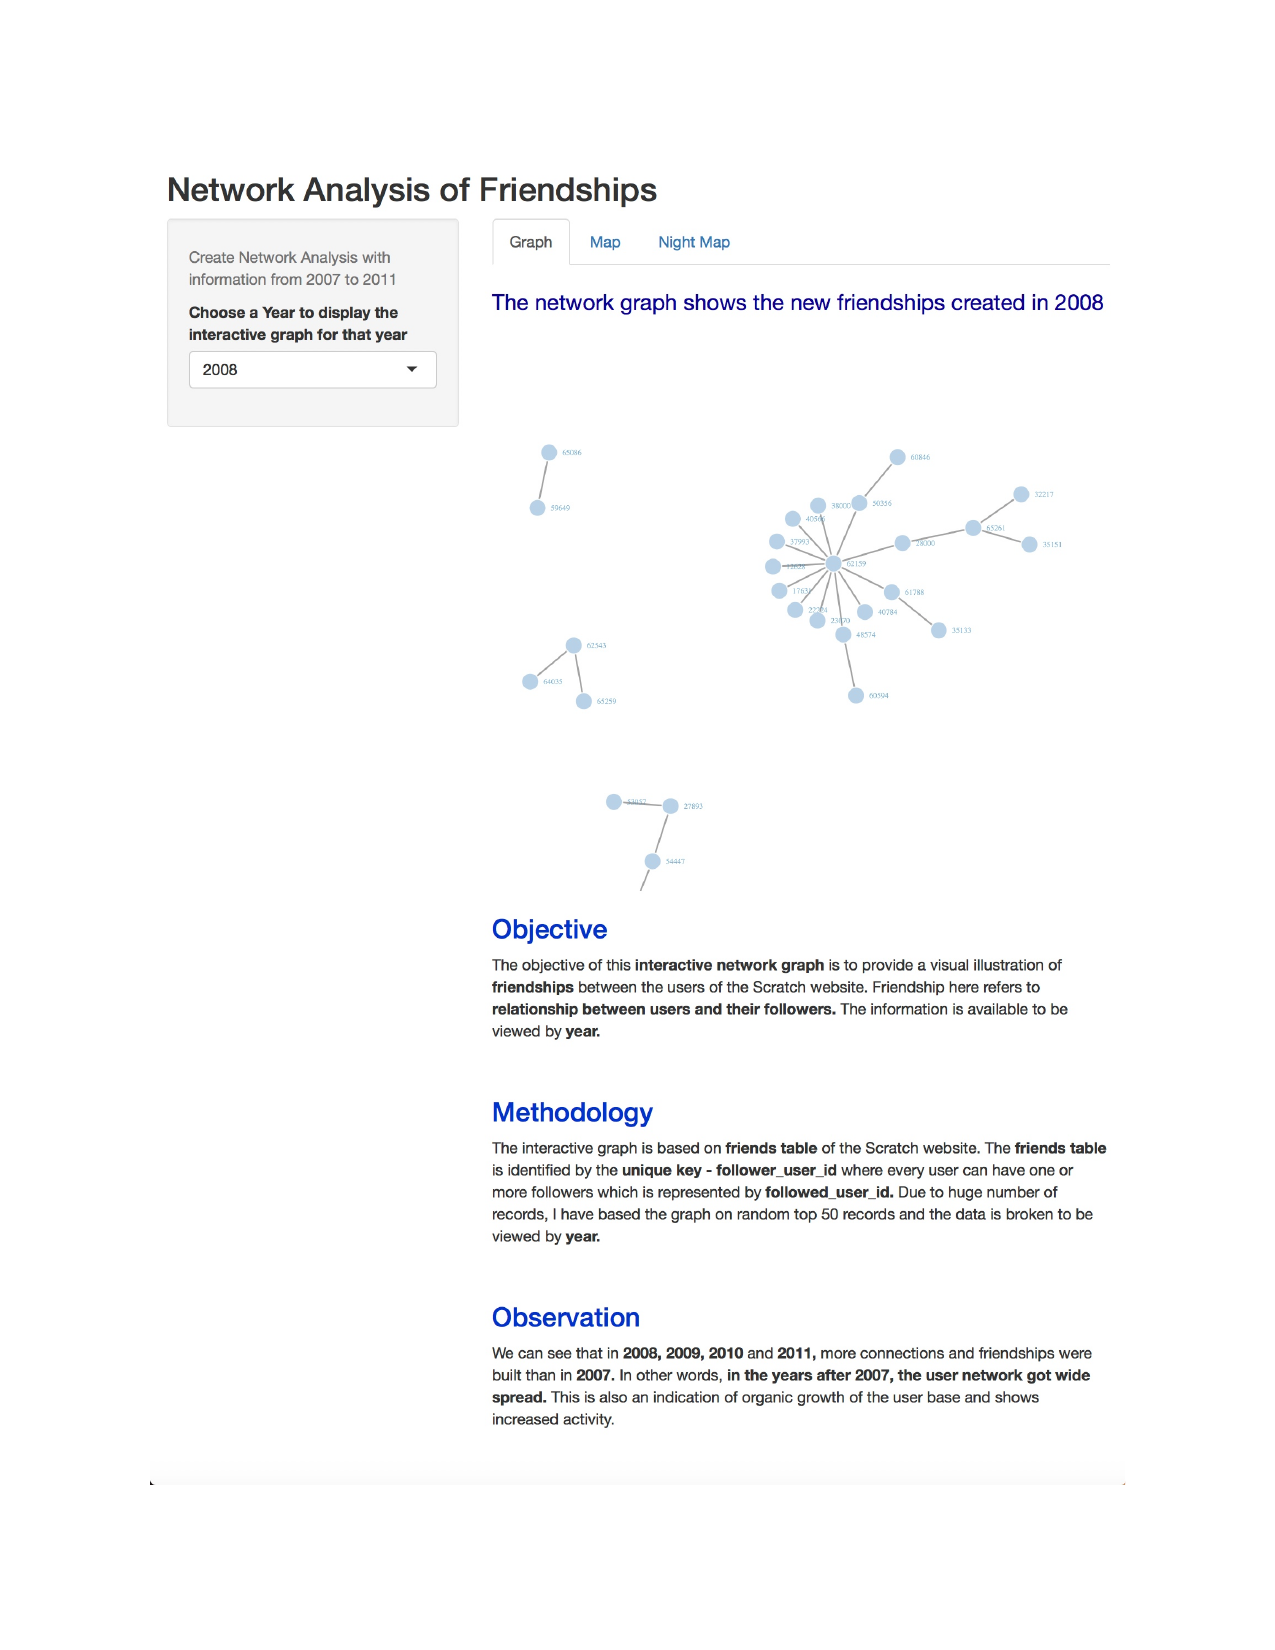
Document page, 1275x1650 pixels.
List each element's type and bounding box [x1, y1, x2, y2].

picture [150, 150, 1125, 1485]
